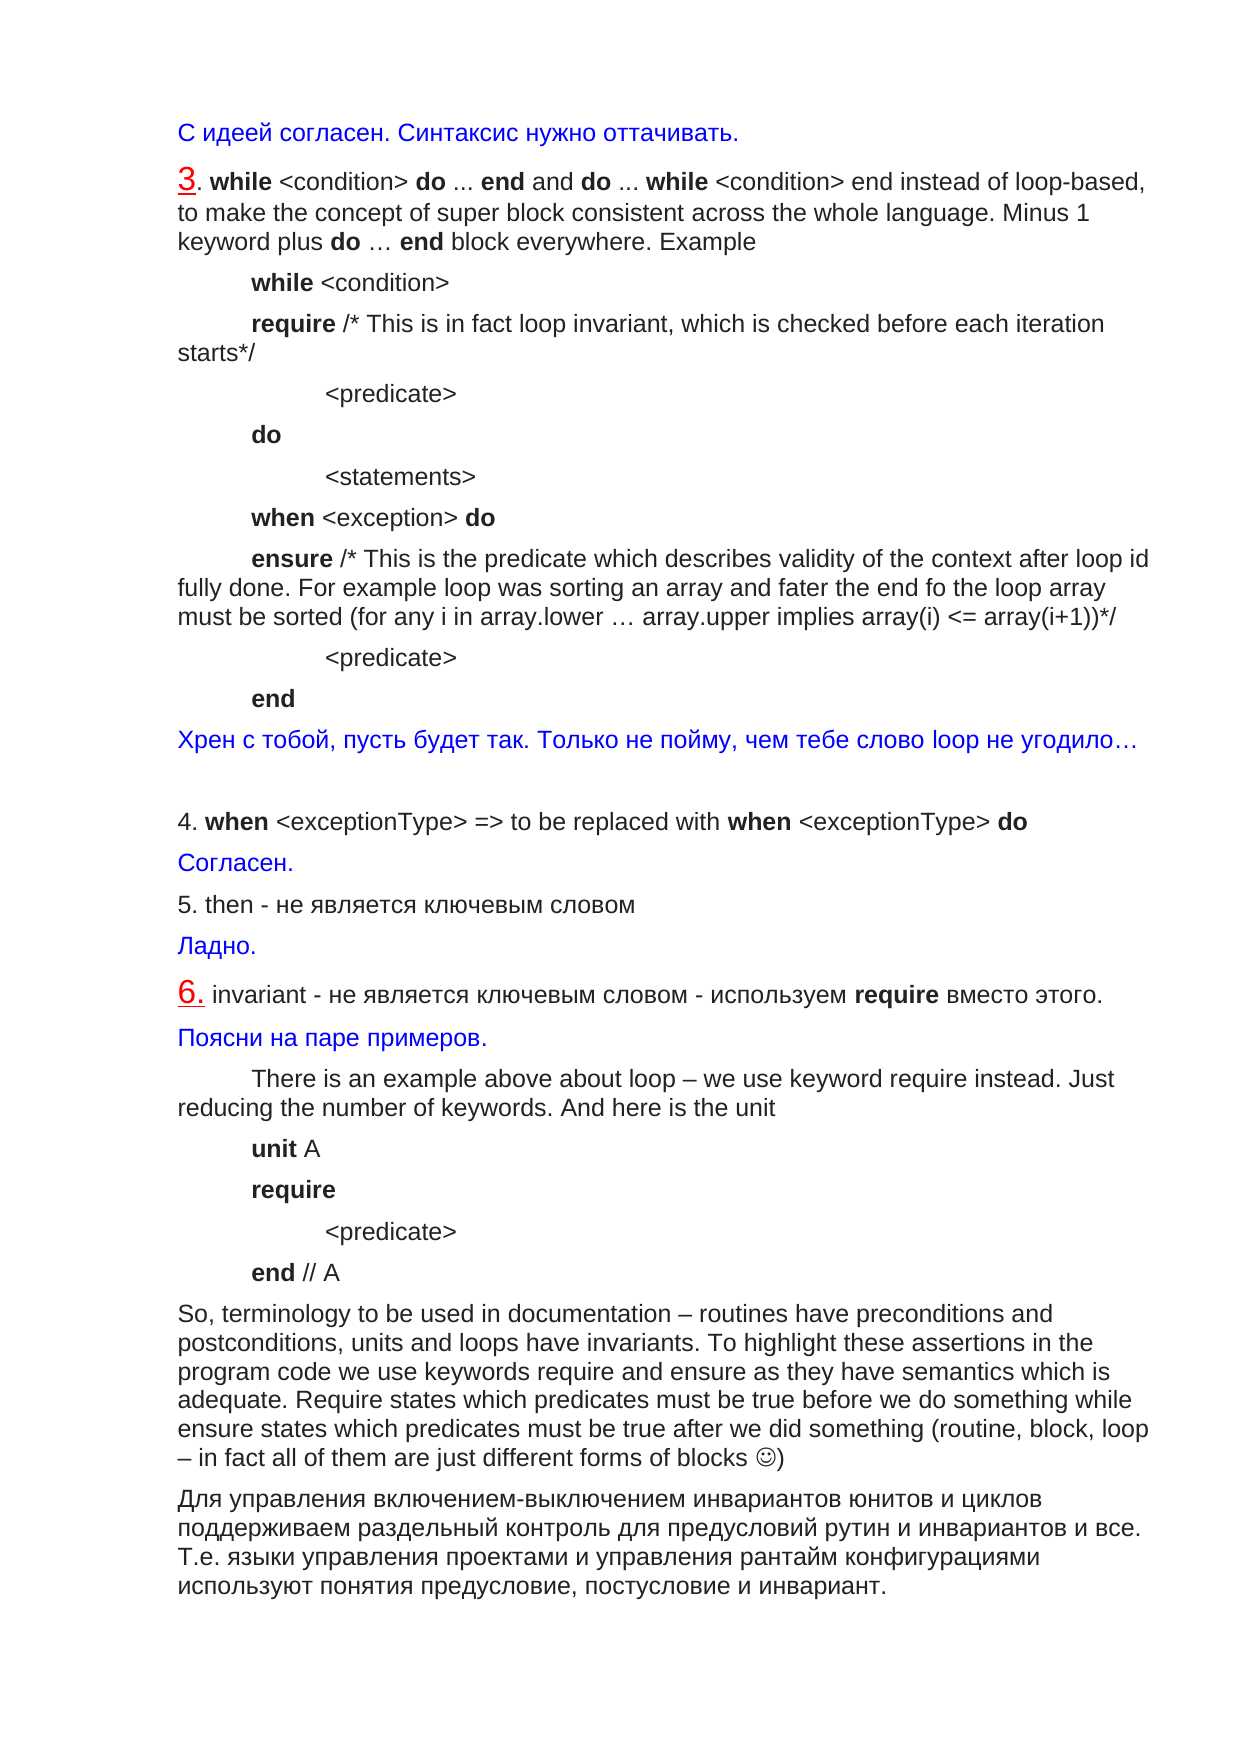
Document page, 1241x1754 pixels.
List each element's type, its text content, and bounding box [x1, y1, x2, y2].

text <statements> [177, 462, 1152, 490]
text <predicate> [177, 643, 1152, 672]
text require [177, 1176, 1152, 1204]
text ensure /* This is the predicate which describes validity of the context after loop id fully done. For example loop was sorting an array and fater the end fo the loop array must be sorted (for any i in array.lower … array.upper implies array(i) <= array(i+1))*/ [177, 544, 1152, 630]
text Согласен. [177, 848, 1152, 877]
text 3. while <condition> do ... end and do ... while <condition> end instead of loop-based, to make the concept of super block consistent across the whole language. Minus 1 keyword plus do … end block everywhere. Example [177, 159, 1152, 255]
text Поясни на паре примеров. [177, 1023, 1152, 1052]
text while <condition> [177, 268, 1152, 297]
text Для управления включением-выключением инвариантов юнитов и циклов поддерживаем раздельный контроль для предусловий рутин и инвариантов и все. Т.е. языки управления проектами и управления рантайм конфигурациями используют понятия предусловие, постусловие и инвариант. [177, 1484, 1152, 1599]
text There is an example above about loop – we use keyword require instead. Just reducing the number of keywords. And here is the unit [177, 1064, 1152, 1122]
text So, terminology to be used in documentation – routines have preconditions and postconditions, units and loops have invariants. To highlight these assertions in the program code we use keywords require and ensure as they have semantics which is adequate. Require states which predicates must be true before we do something while ensure states which predicates must be true after we did something (routine, block, loop – in fact all of them are just different forms of blocks ) [177, 1299, 1152, 1472]
text С идеей согласен. Синтаксис нужно оттачивать. [177, 118, 1152, 147]
text when <exception> do [177, 503, 1152, 532]
text 4. when <exceptionType> => to be replaced with when <exceptionType> do [177, 807, 1152, 836]
text end // A [177, 1258, 1152, 1287]
text <predicate> [177, 379, 1152, 408]
text require /* This is in fact loop invariant, which is checked before each iteration starts*/ [177, 309, 1152, 367]
text end [177, 684, 1152, 713]
text 5. then - не является ключевым словом [177, 889, 1152, 918]
text <predicate> [177, 1217, 1152, 1246]
text unit A [177, 1134, 1152, 1163]
text 6. invariant - не является ключевым словом - используем require вместо этого. [177, 972, 1152, 1011]
text do [177, 420, 1152, 449]
text Ладно. [177, 931, 1152, 959]
text Хрен с тобой, пусть будет так. Только не пойму, чем тебе слово loop не угодило… [177, 725, 1152, 754]
